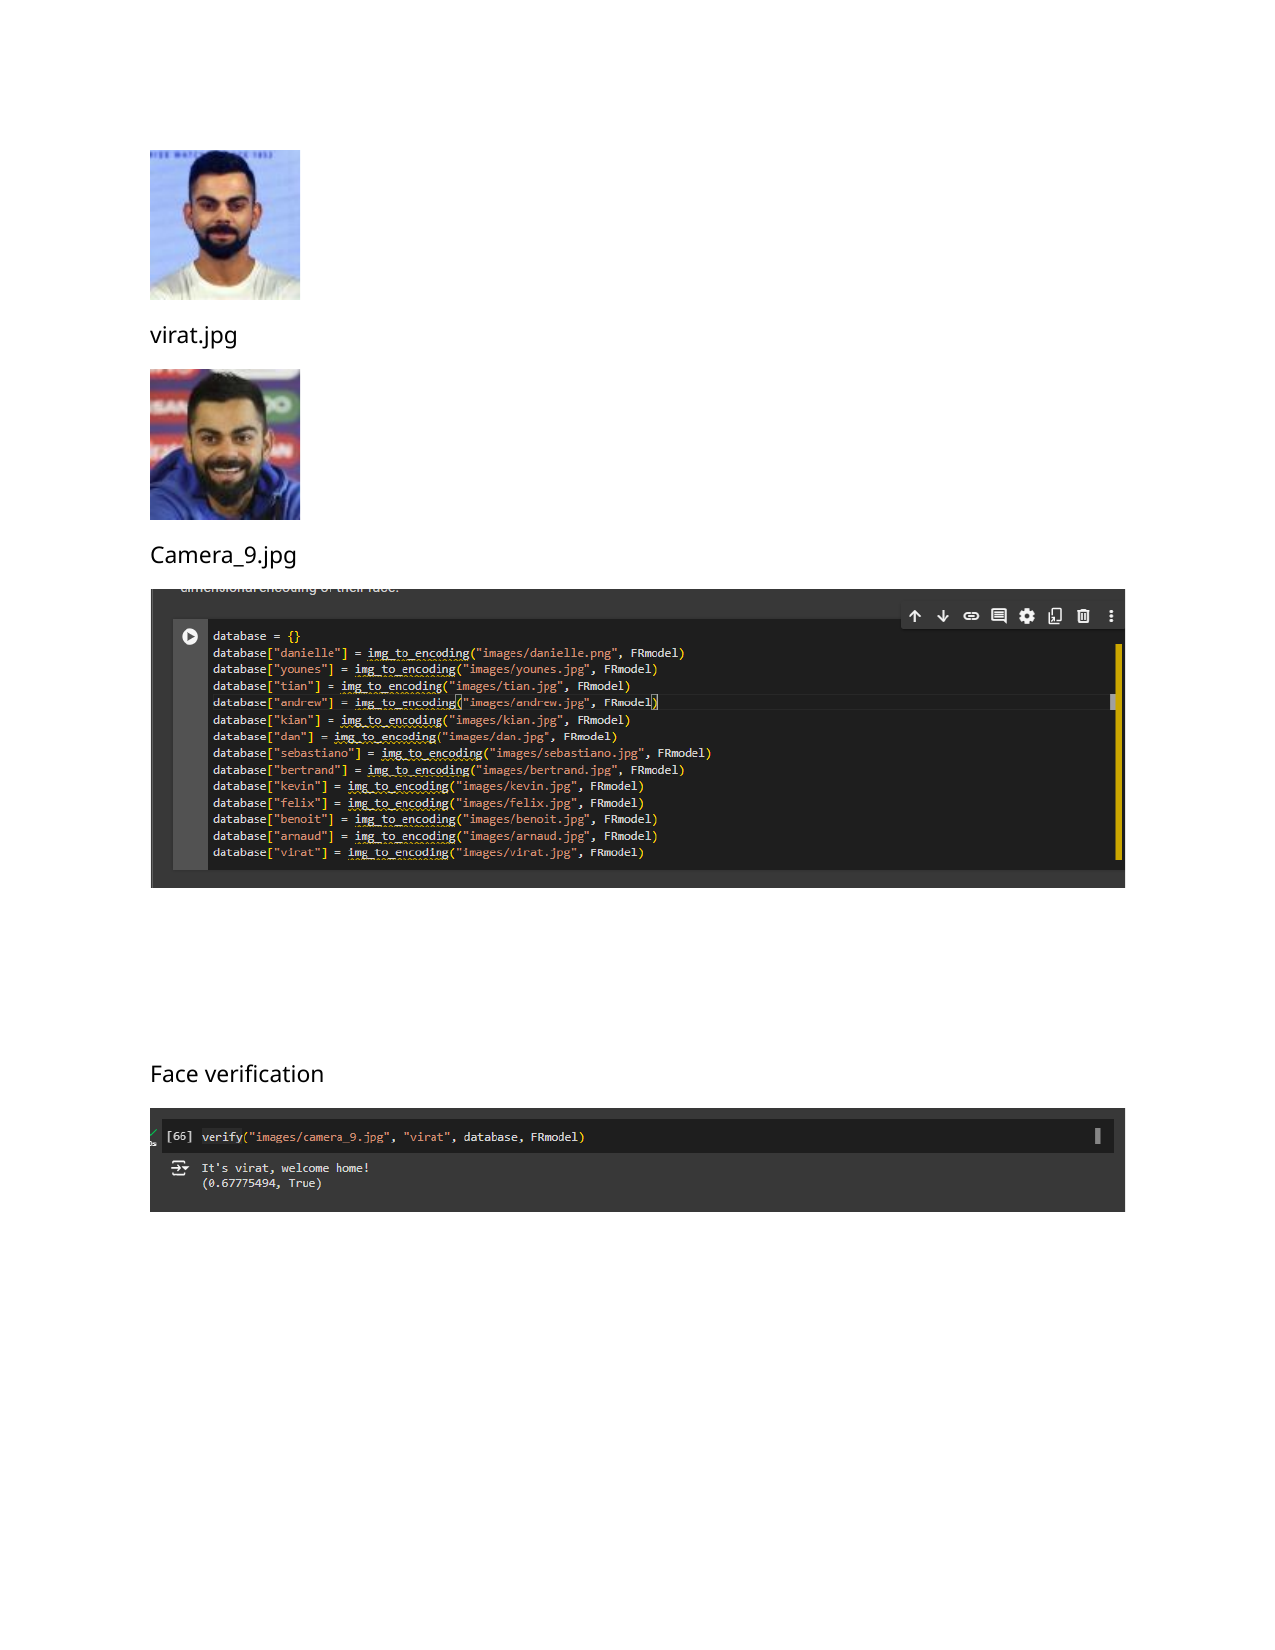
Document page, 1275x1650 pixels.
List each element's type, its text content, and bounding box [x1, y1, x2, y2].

picture [150, 150, 300, 300]
text virat.jpg [150, 319, 1125, 350]
picture [150, 369, 300, 520]
picture [150, 1108, 1125, 1212]
picture [150, 589, 1125, 888]
text Camera_9.jpg [150, 539, 1125, 570]
text Face verification [150, 1058, 1125, 1089]
